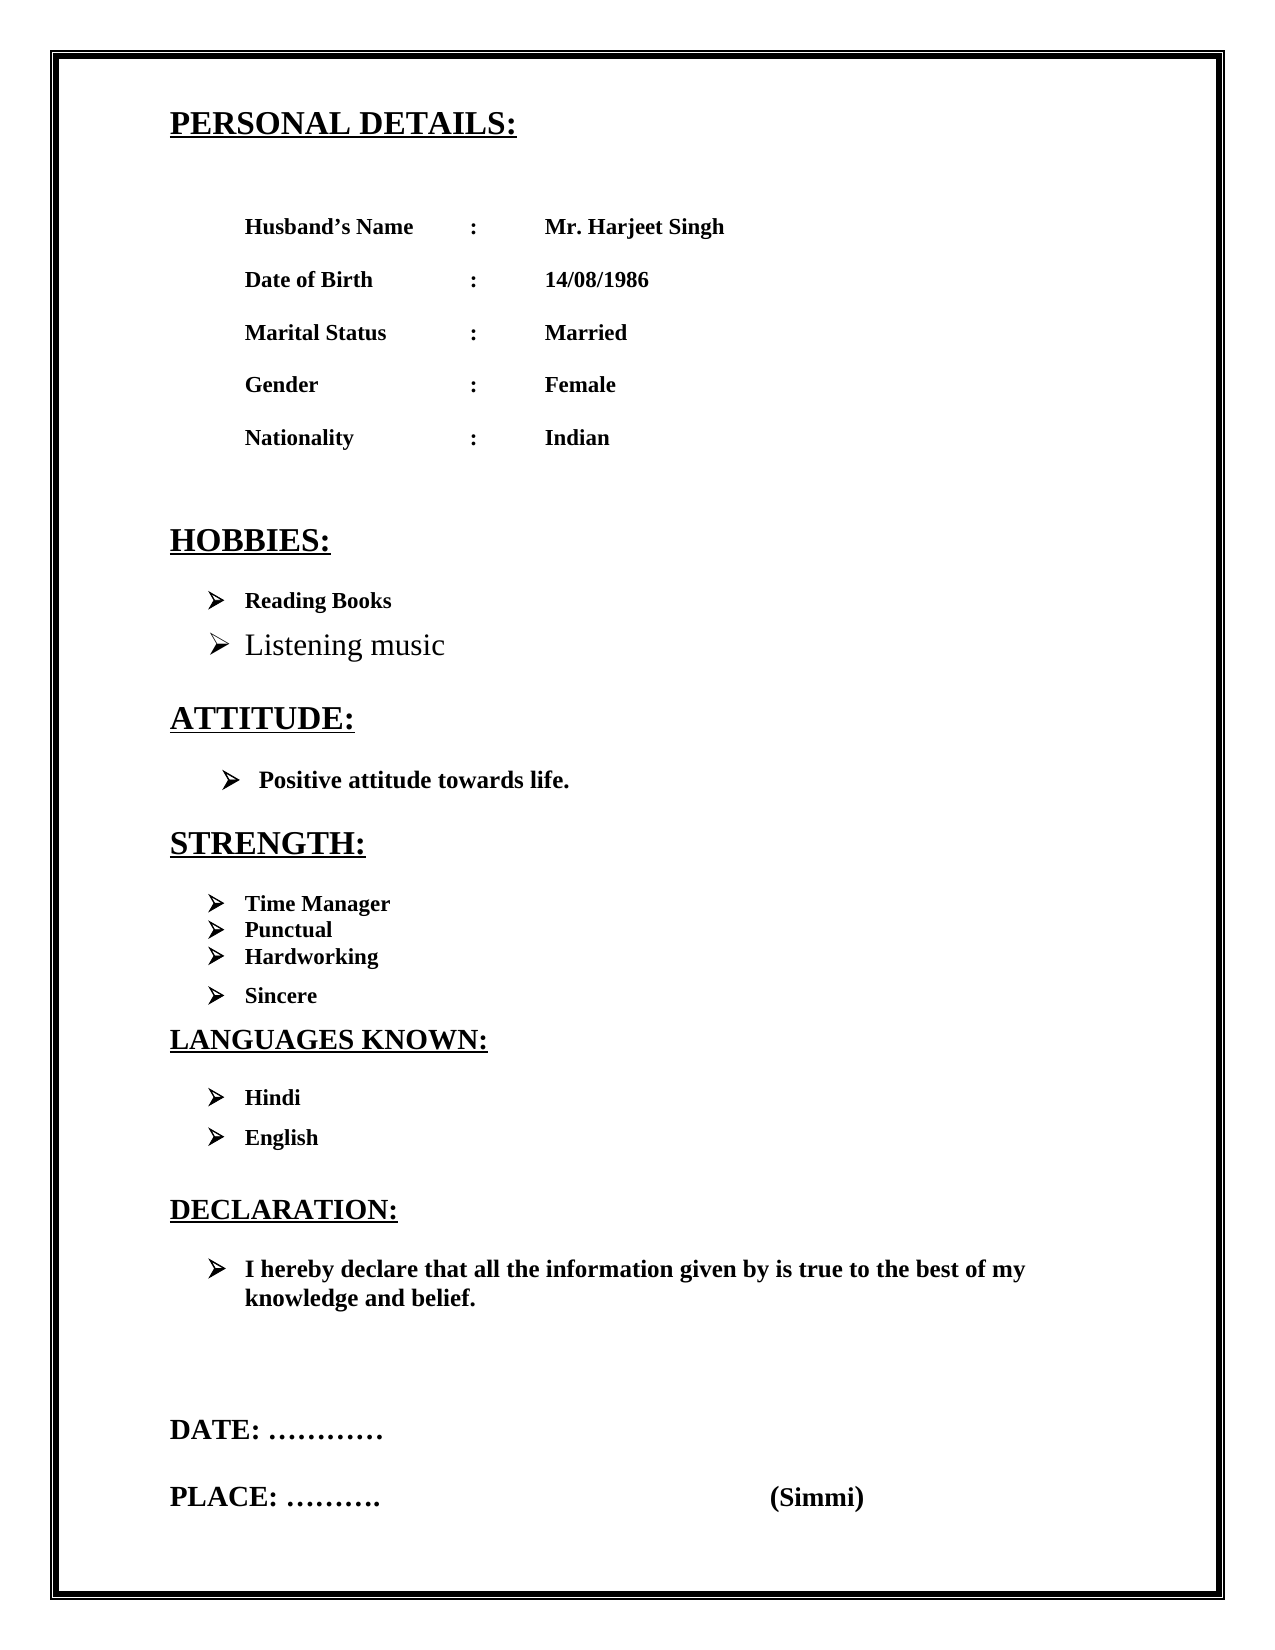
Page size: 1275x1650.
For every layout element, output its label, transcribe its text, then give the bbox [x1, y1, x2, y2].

list Hindi [207, 1084, 1106, 1110]
text DECLARATION: [169, 1192, 1106, 1225]
list English [207, 1123, 1106, 1150]
text Gender : Female [169, 371, 1106, 398]
list Positive attitude towards life. [221, 766, 1106, 794]
text DATE: ………… [169, 1412, 1106, 1446]
list Reading Books [207, 587, 1106, 613]
text Marital Status : Married [169, 319, 1106, 345]
text Date of Birth : 14/08/1986 [169, 266, 1106, 292]
text HOBBIES: [169, 520, 1106, 558]
text PERSONAL DETAILS: [169, 103, 1106, 141]
text LANGUAGES KNOWN: [169, 1022, 1106, 1055]
text ATTITUDE: [169, 698, 1106, 737]
text Nationality : Indian [169, 424, 1106, 451]
list Listening music [207, 627, 1106, 662]
list Punctual [207, 916, 1106, 943]
list Sincere [207, 982, 1106, 1009]
list I hereby declare that all the information given by is true to the best of my knowledge and belief. [207, 1254, 1106, 1312]
text Husband’s Name : Mr. Harjeet Singh [169, 213, 1106, 240]
list Time Manager [207, 890, 1106, 916]
text PLACE: ………. (Simmi) [169, 1479, 1106, 1513]
text STRENGTH: [169, 823, 1106, 861]
list Hardworking [207, 943, 1106, 969]
